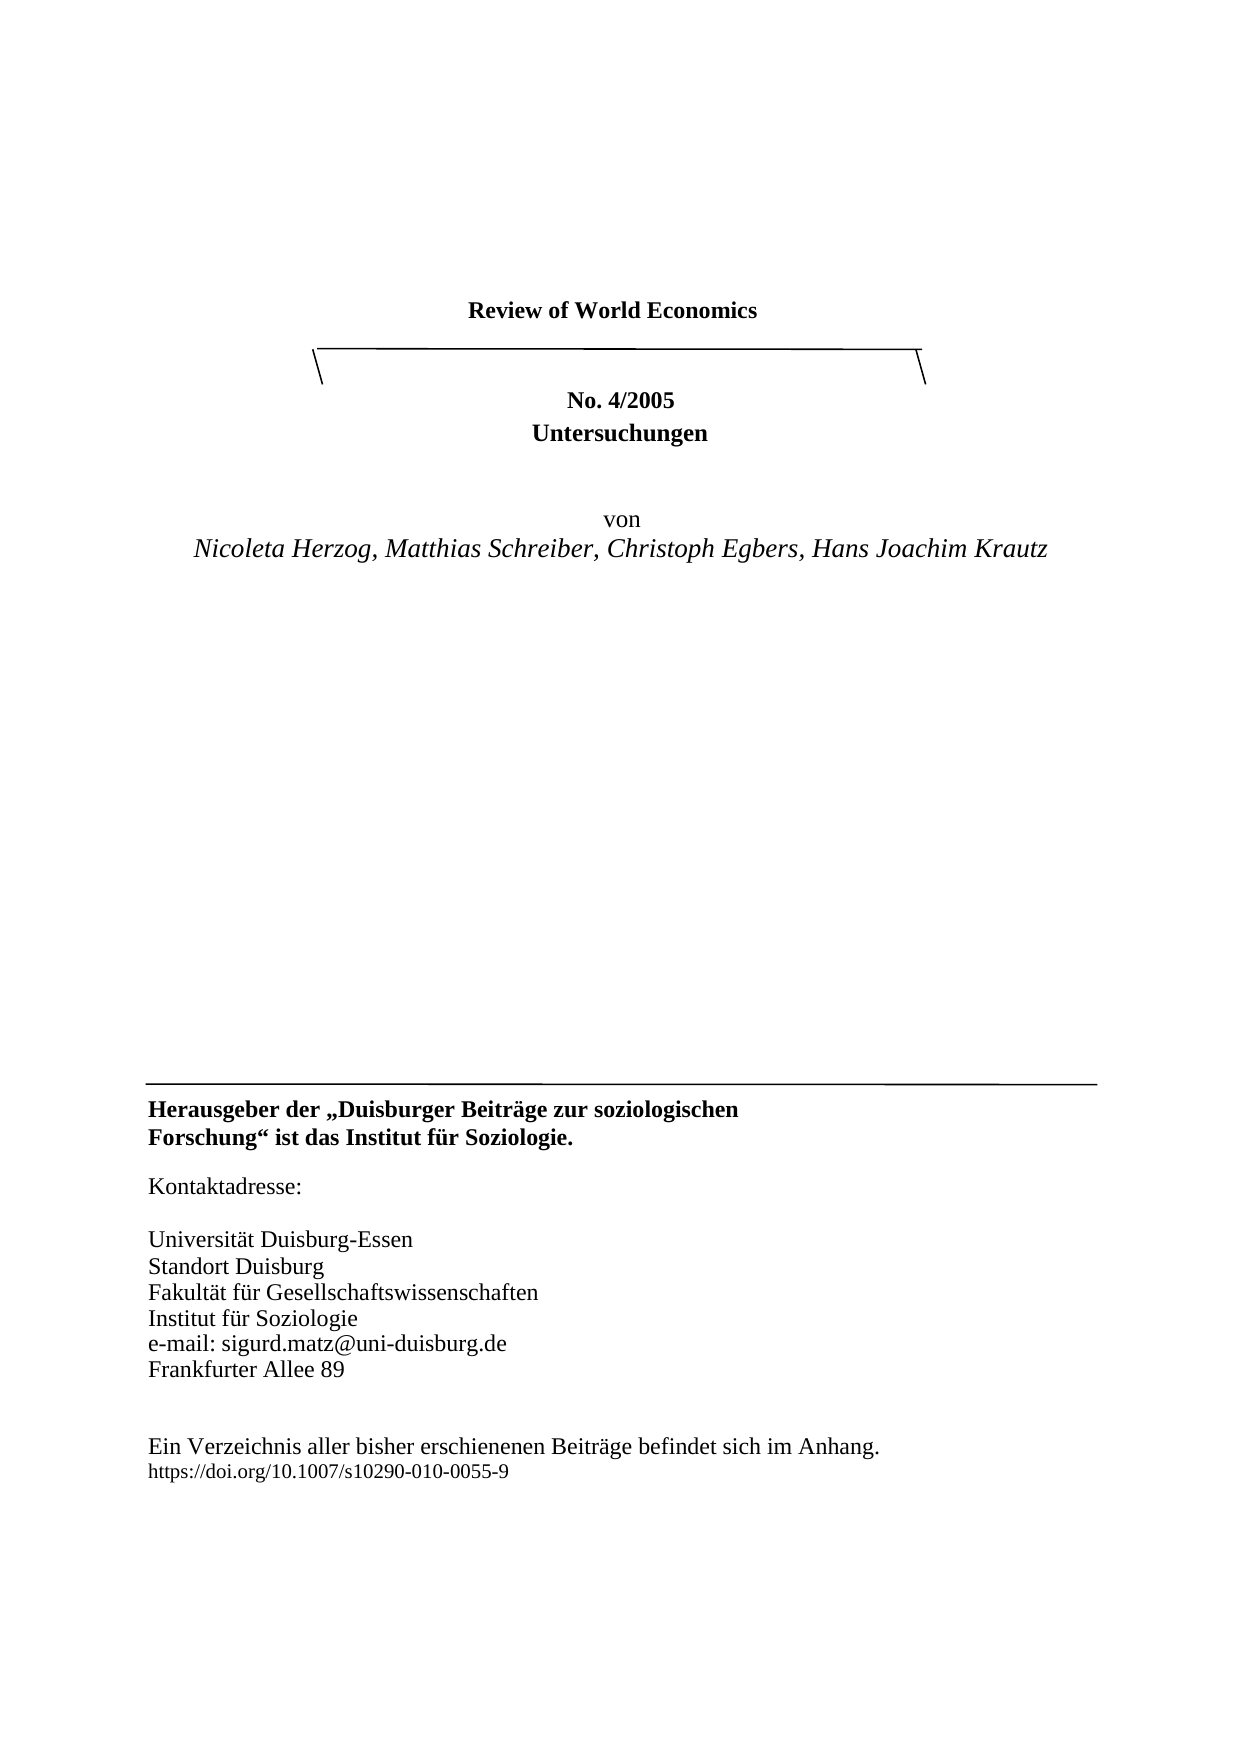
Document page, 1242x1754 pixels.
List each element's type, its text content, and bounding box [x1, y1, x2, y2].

text Institut für Soziologie [148, 1306, 1092, 1332]
text Nicoleta Herzog, Matthias Schreiber, Christoph Egbers, Hans Joachim Krautz [148, 533, 1094, 564]
text Universität Duisburg-Essen [148, 1225, 1092, 1253]
text Herausgeber der „Duisburger Beiträge zur soziologischen Forschung“ ist das Institut für Soziologie. [148, 1096, 837, 1150]
text von [148, 504, 1096, 533]
text Kontaktadresse: [148, 1172, 1092, 1199]
text Standort Duisburg [148, 1253, 1092, 1280]
text Ein Verzeichnis aller bisher erschienenen Beiträge befindet sich im Anhang. [148, 1432, 1092, 1459]
text No. 4/2005 [148, 386, 1094, 414]
text Untersuchungen [148, 418, 1092, 446]
text https://doi.org/10.1007/s10290-010-0055-9 [148, 1459, 1092, 1483]
text Review of World Economics [148, 297, 1077, 324]
text Frankfurter Allee 89 [148, 1357, 443, 1383]
text Fakultät für Gesellschaftswissenschaften [148, 1280, 1092, 1306]
text e-mail: sigurd.matz@uni-duisburg.de [148, 1332, 1092, 1357]
